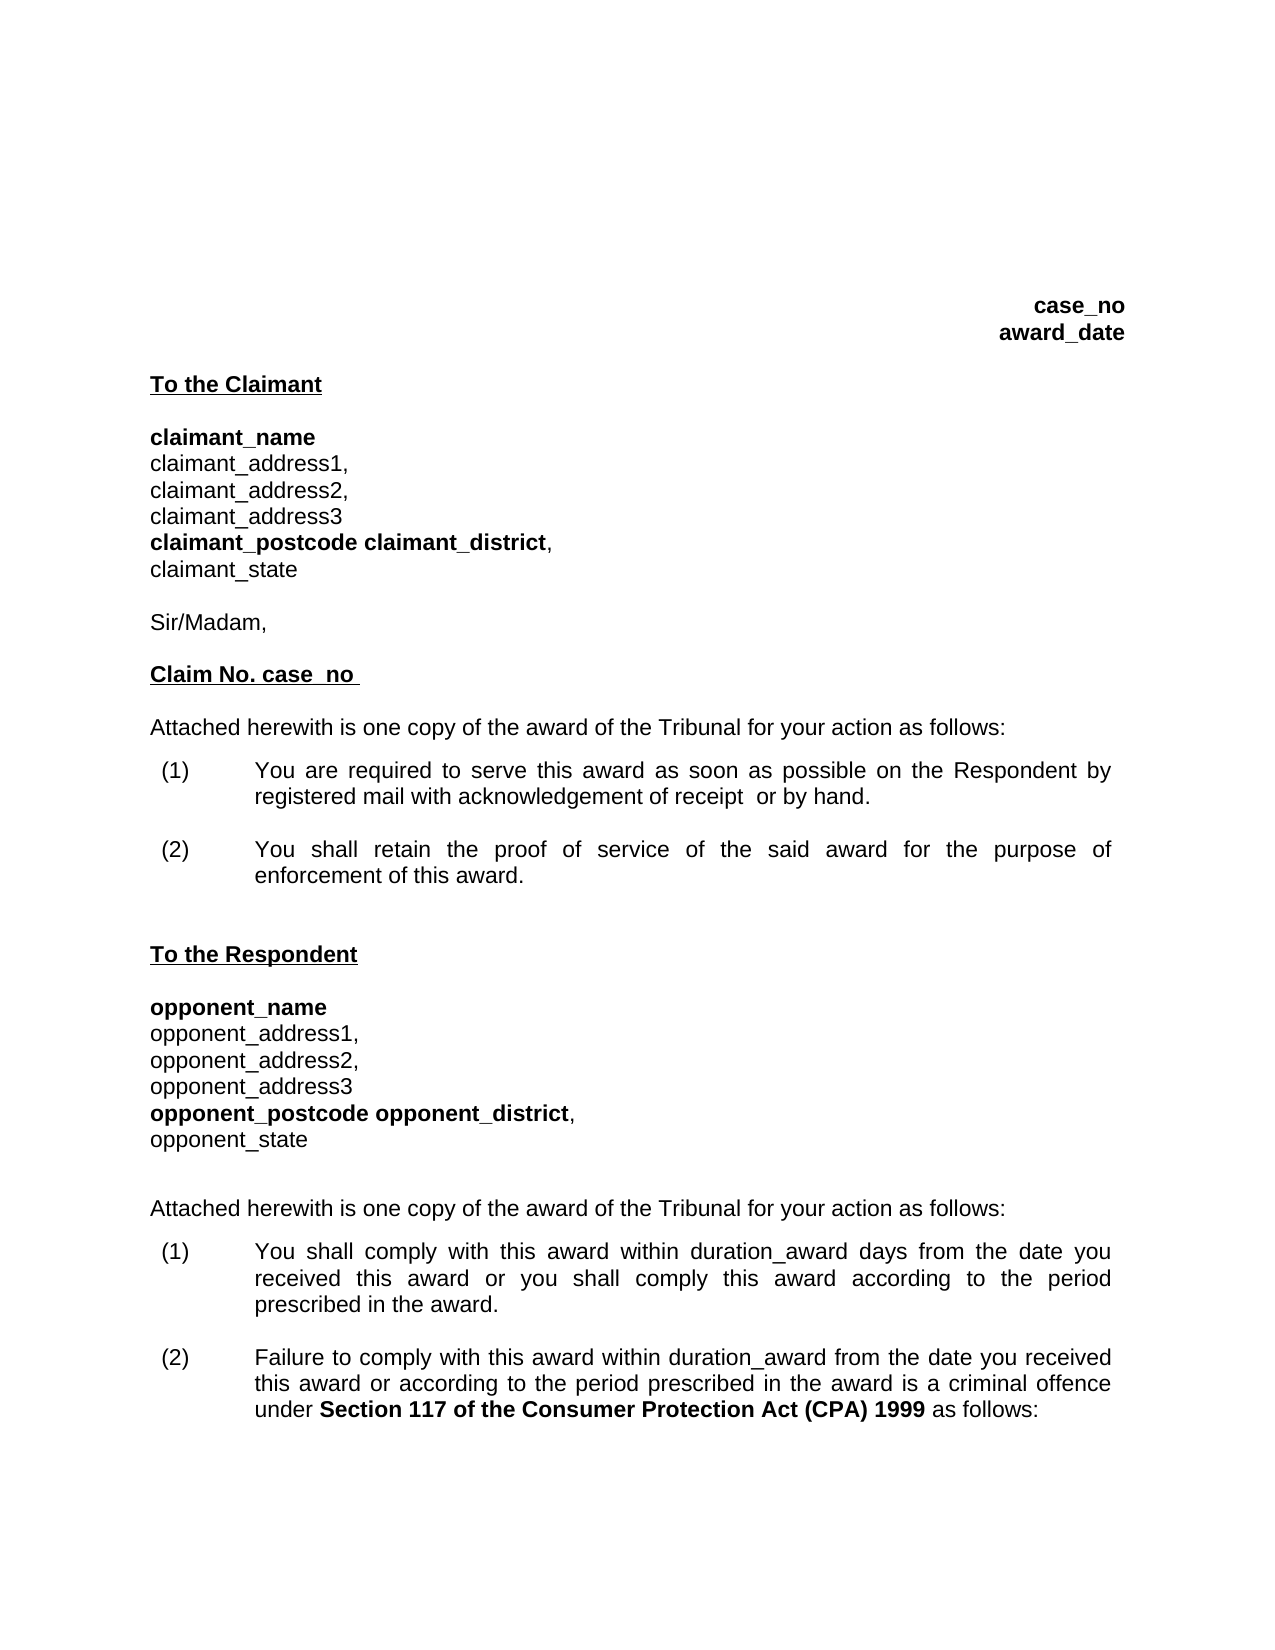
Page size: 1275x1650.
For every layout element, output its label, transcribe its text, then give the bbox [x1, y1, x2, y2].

text claimant_postcode claimant_district, [150, 529, 1125, 556]
table_cell (2) [150, 1344, 243, 1475]
text award_date [150, 318, 1125, 345]
text opponent_name [150, 994, 1125, 1020]
text claimant_address2, [150, 477, 1125, 503]
table_header (1) [150, 1238, 243, 1344]
table_cell Failure to comply with this award within duration_award from the date you received this award or according to the period prescribed in the award is a criminal offence under Section 117 of the Consumer Protection Act (CPA) 1999 as follows: [243, 1344, 1124, 1475]
text claimant_state [150, 556, 1125, 582]
table_header You shall comply with this award within duration_award days from the date you received this award or you shall comply this award according to the period prescribed in the award. [243, 1238, 1124, 1344]
text To the Respondent [150, 941, 1125, 968]
text Attached herewith is one copy of the award of the Tribunal for your action as follows: [150, 1195, 1125, 1222]
table_header (1) [150, 757, 243, 836]
text Sir/Madam, [150, 608, 1125, 635]
table_header You are required to serve this award as soon as possible on the Respondent by registered mail with acknowledgement of receipt or by hand. [243, 757, 1124, 836]
text case_no [150, 292, 1125, 318]
text claimant_address3 [150, 503, 1125, 529]
text Attached herewith is one copy of the award of the Tribunal for your action as follows: [150, 714, 1125, 740]
text claimant_name [150, 424, 1125, 450]
text opponent_address2, [150, 1047, 1125, 1073]
text Claim No. case_no [150, 661, 1125, 687]
text opponent_state [150, 1126, 1125, 1152]
text opponent_address3 [150, 1073, 1125, 1099]
table_cell (2) [150, 836, 243, 915]
text opponent_address1, [150, 1020, 1125, 1047]
text opponent_postcode opponent_district, [150, 1099, 1125, 1126]
text To the Claimant [150, 371, 1125, 398]
text claimant_address1, [150, 450, 1125, 477]
table_cell You shall retain the proof of service of the said award for the purpose of enforcement of this award. [243, 836, 1124, 915]
